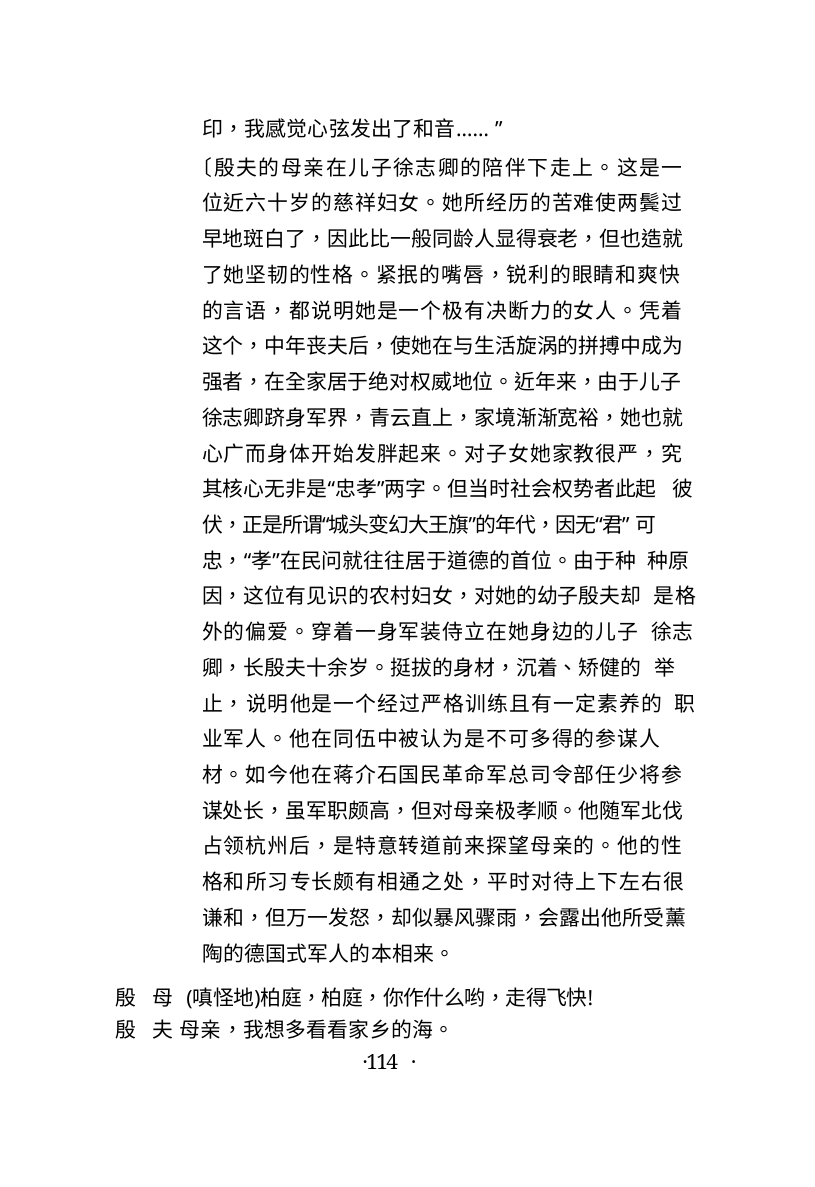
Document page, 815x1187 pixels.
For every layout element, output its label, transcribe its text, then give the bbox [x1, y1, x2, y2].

text 〔殷夫的母亲在儿子徐志卿的陪伴下走上。这是一 位近六十岁的慈祥妇女。她所经历的苦难使两鬓过 早地斑白了，因此比一般同龄人显得衰老，但也造就 了她坚韧的性格。紧抿的嘴唇，锐利的眼睛和爽快 的言语，都说明她是一个极有决断力的女人。凭着 这个，中年丧夫后，使她在与生活旋涡的拼搏中成为 强者，在全家居于绝对权威地位。近年来，由于儿子 徐志卿跻身军界，青云直上，家境渐渐宽裕，她也就 心广而身体开始发胖起来。对子女她家教很严，究 其核心无非是“忠孝”两字。但当时社会权势者此起 彼伏，正是所谓“城头变幻大王旗”的年代，因无“君” 可忠，“孝”在民问就往往居于道德的首位。由于种 种原因，这位有见识的农村妇女，对她的幼子殷夫却 是格外的偏爱。穿着一身军装侍立在她身边的儿子 徐志卿，长殷夫十余岁。挺拔的身材，沉着、矫健的 举止，说明他是一个经过严格训练且有一定素养的 职业军人。他在同伍中被认为是不可多得的参谋人 材。如今他在蒋介石国民革命军总司令部任少将参 谋处长，虽军职颇高，但对母亲极孝顺。他随军北伐 占领杭州后，是特意转道前来探望母亲的。他的性 格和所习专长颇有相通之处，平时对待上下左右很 谦和，但万一发怒，却似暴风骤雨，会露出他所受薰 陶的德国式军人的本相来。 [192, 153, 703, 967]
text 印，我感觉心弦发出了和音…… ” [202, 115, 703, 141]
text 殷 母 (嗔怪地)柏庭，柏庭，你作什么哟，走得飞快! 殷 夫 母亲，我想多看看家乡的海。 [116, 983, 618, 1044]
